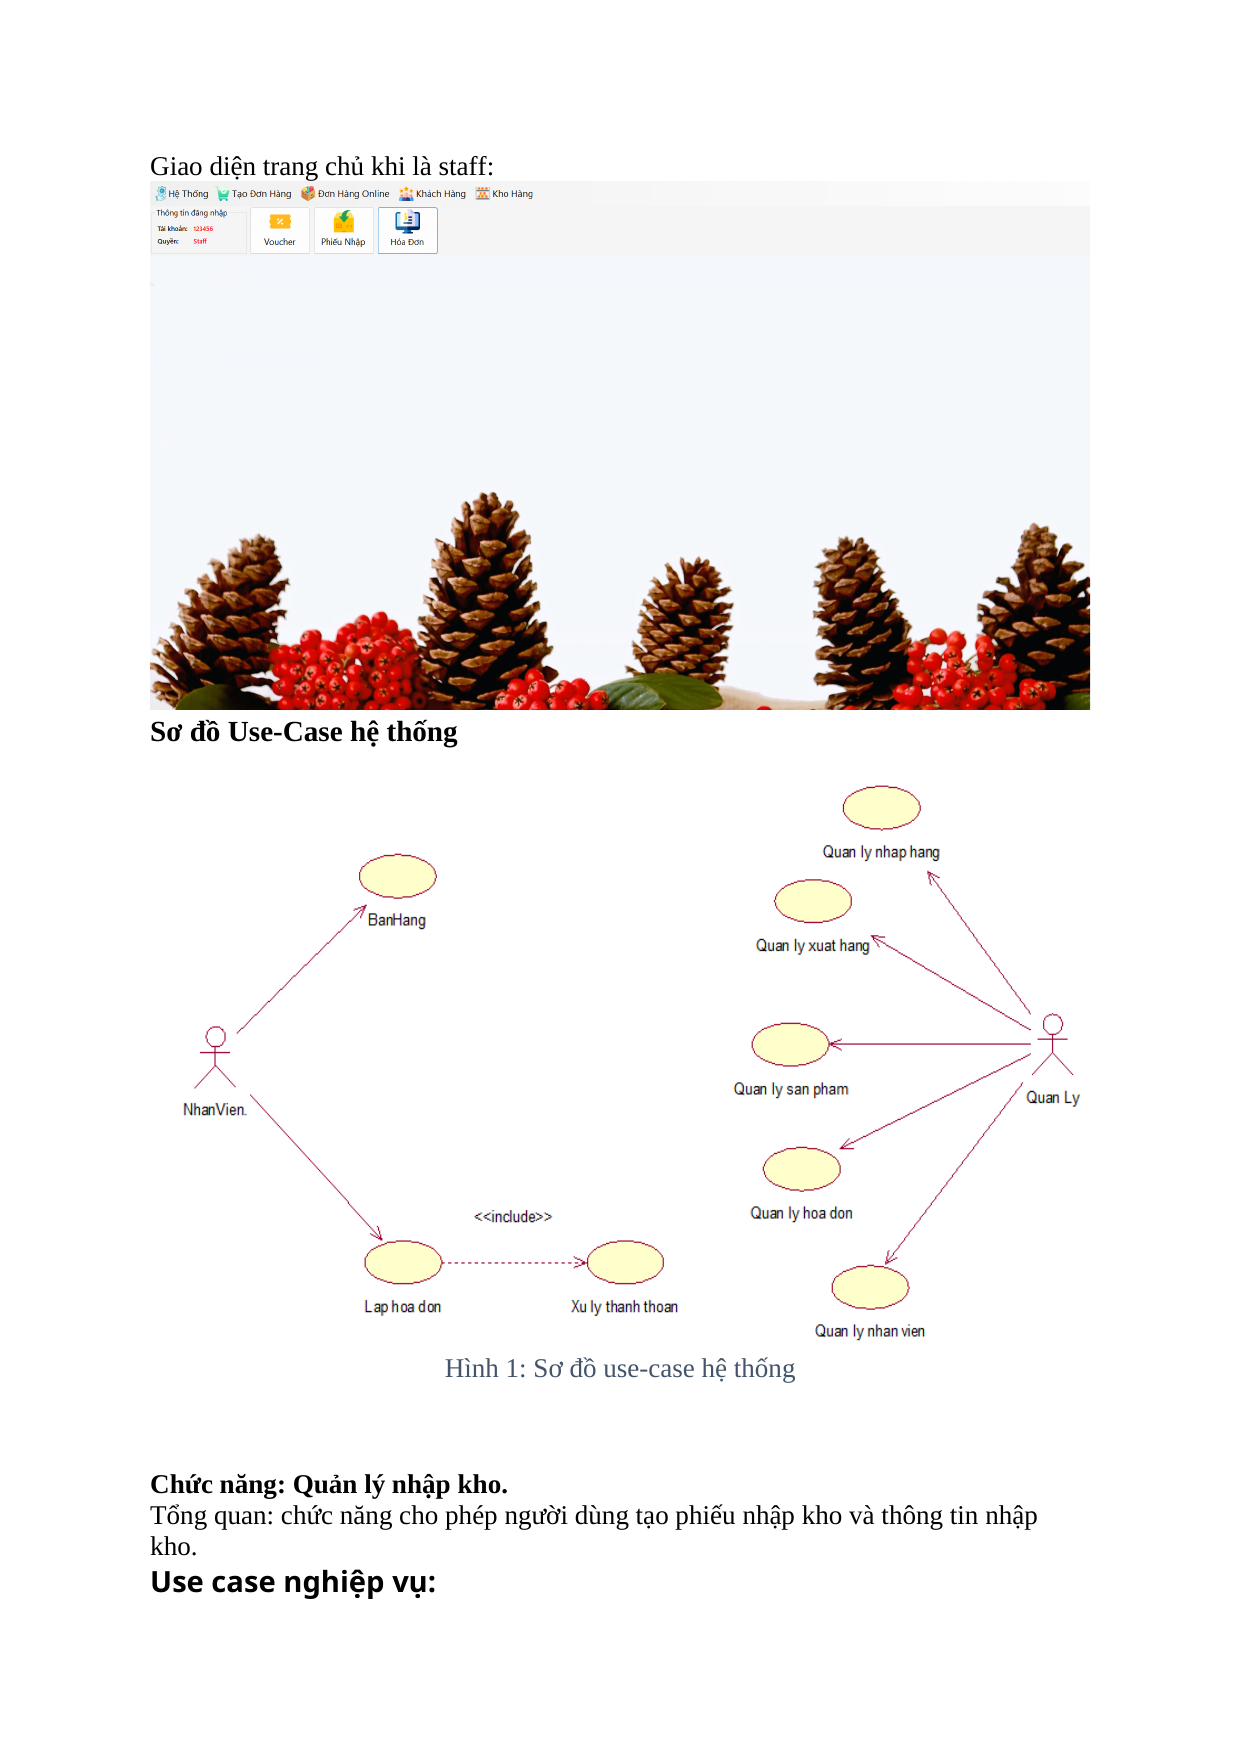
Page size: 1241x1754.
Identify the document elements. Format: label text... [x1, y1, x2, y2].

picture [150, 181, 1091, 710]
text Giao diện trang chủ khi là staff: [150, 150, 1090, 181]
subtitle Sơ đồ Use-Case hệ thống [150, 714, 1090, 747]
subtitle Chức năng: Quản lý nhập kho. [150, 1468, 1090, 1499]
picture [150, 760, 1100, 1350]
text Use case nghiệp vụ: [150, 1562, 1090, 1601]
text Tổng quan: chức năng cho phép người dùng tạo phiếu nhập kho và thông tin nhập kho. [150, 1499, 1090, 1562]
